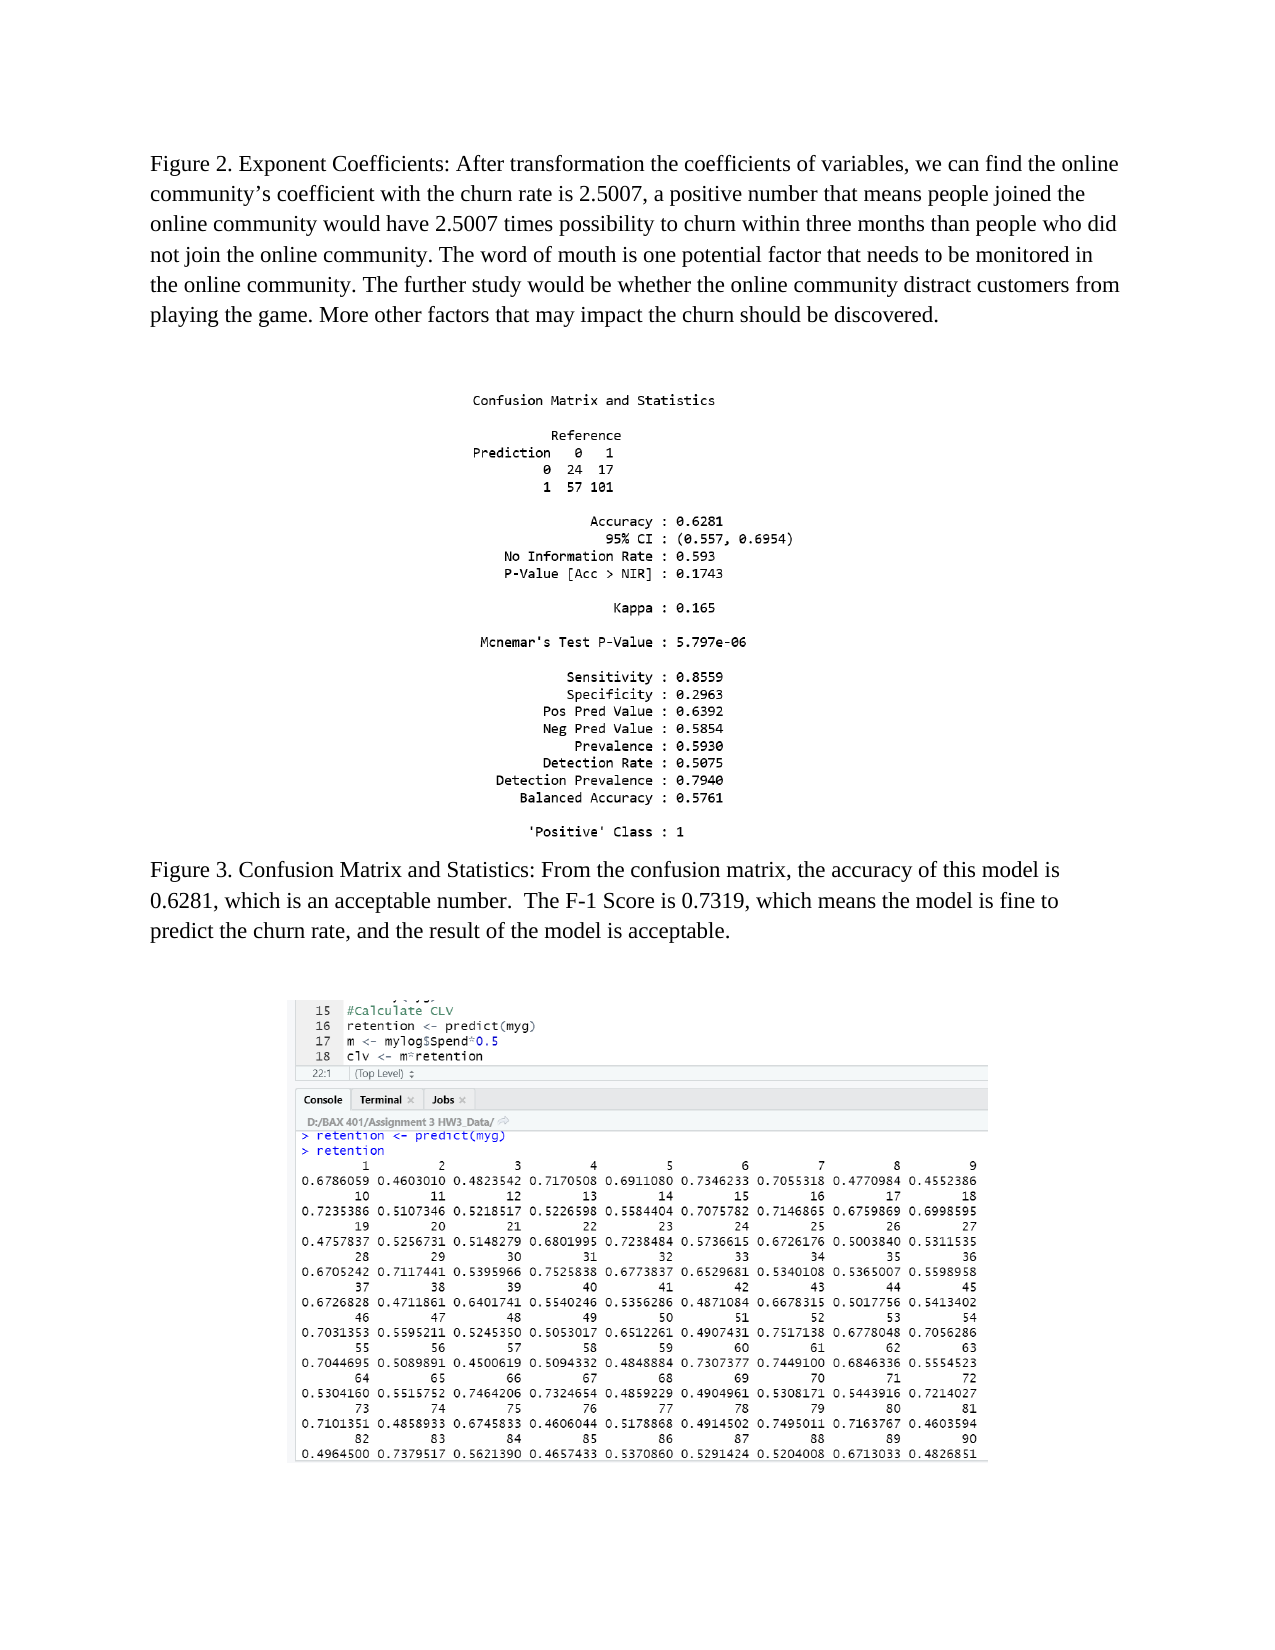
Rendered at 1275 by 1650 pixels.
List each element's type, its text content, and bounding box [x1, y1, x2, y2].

picture [469, 391, 806, 853]
text Figure 2. Exponent Coefficients: After transformation the coefficients of variables, we can find the online community’s coefficient with the churn rate is 2.5007, a positive number that means people joined the online community would have 2.5007 times possibility to churn within three months than people who did not join the online community. The word of mouth is one potential factor that needs to be monitored in the online community. The further study would be whether the online community distract customers from playing the game. More other factors that may impact the churn should be discovered. [150, 150, 1125, 327]
text Figure 3. Confusion Matrix and Statistics: From the confusion matrix, the accuracy of this model is 0.6281, which is an acceptable number. The F-1 Score is 0.7319, which means the model is fine to predict the churn rate, and the result of the model is acceptable. [150, 857, 1125, 943]
picture [287, 1000, 988, 1463]
